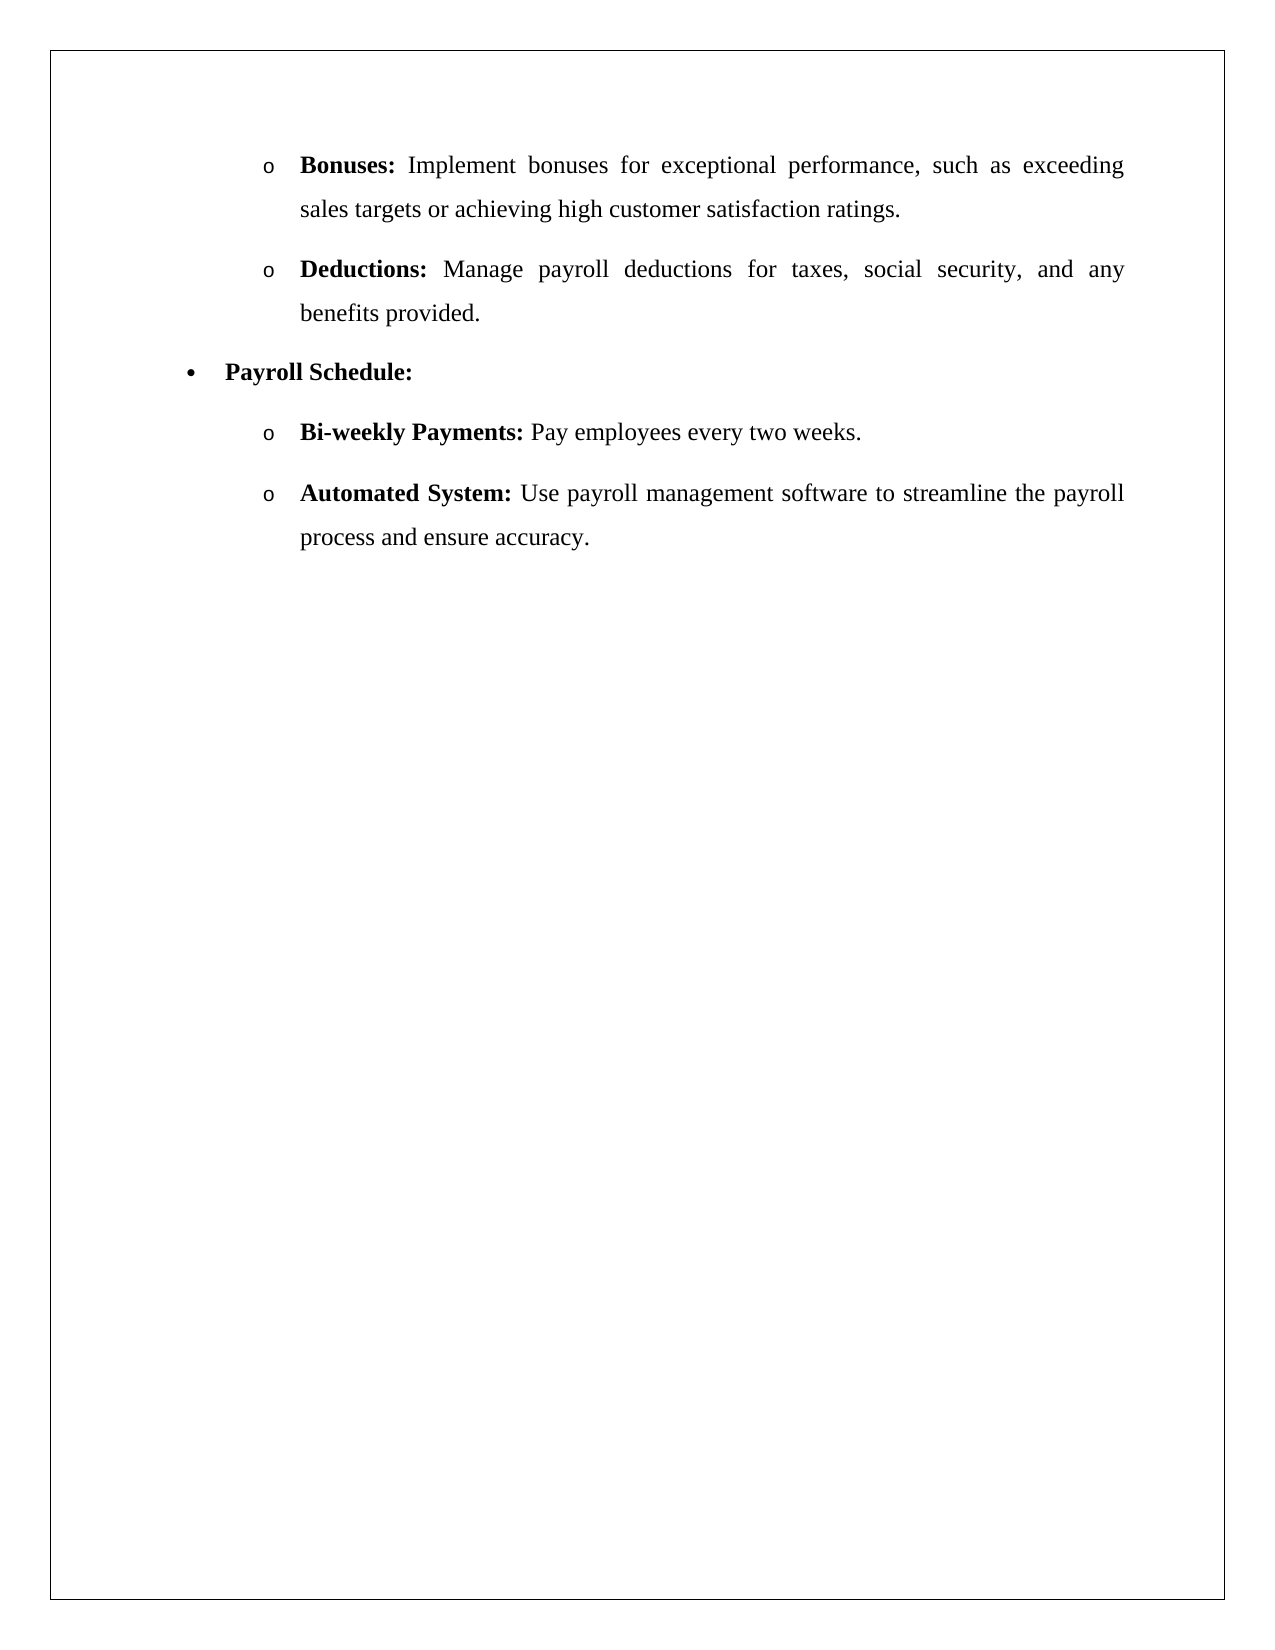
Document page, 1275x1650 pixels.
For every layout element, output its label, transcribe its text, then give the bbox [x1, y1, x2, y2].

list Bi-weekly Payments: Pay employees every two weeks. [262, 417, 1125, 447]
list Payroll Schedule: [187, 357, 1125, 386]
list Deductions: Manage payroll deductions for taxes, social security, and any benefits provided. [262, 254, 1125, 326]
list Automated System: Use payroll management software to streamline the payroll process and ensure accuracy. [262, 478, 1125, 551]
list Bonuses: Implement bonuses for exceptional performance, such as exceeding sales targets or achieving high customer satisfaction ratings. [262, 150, 1125, 223]
